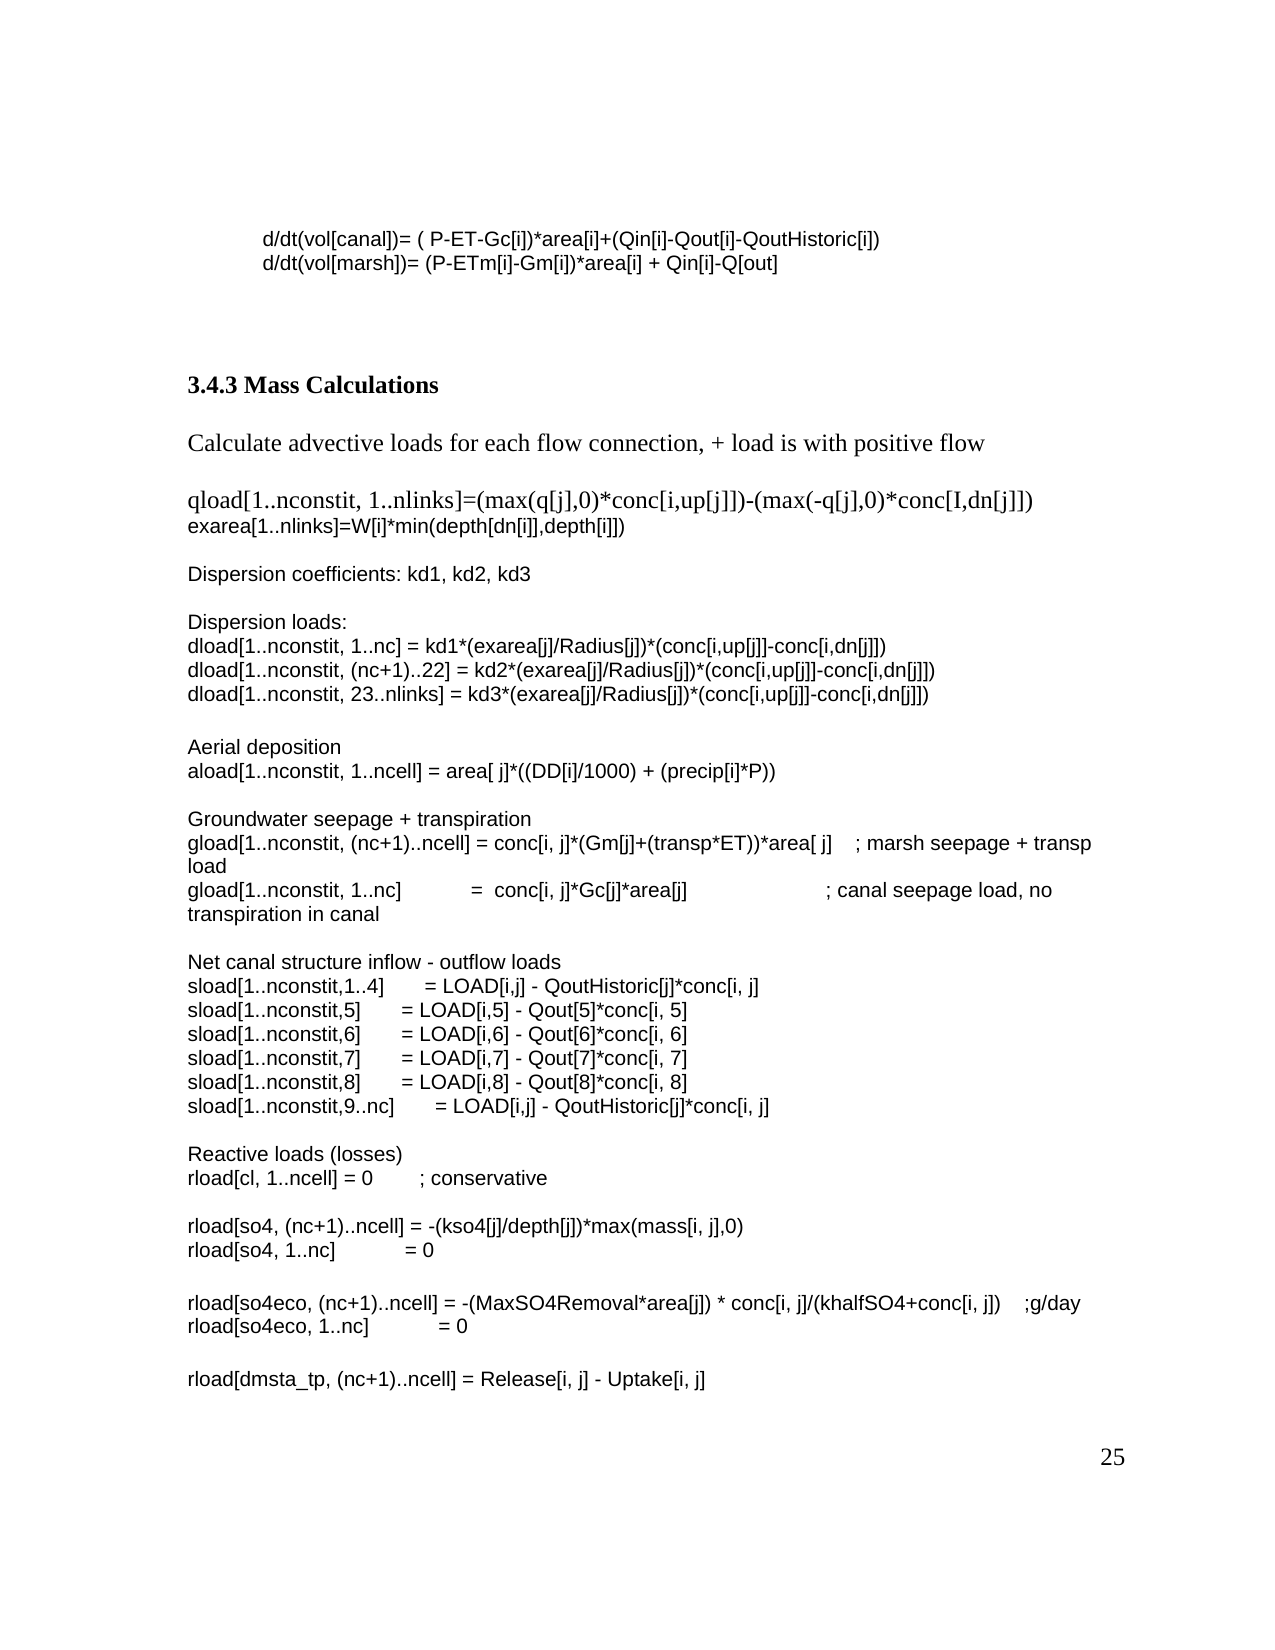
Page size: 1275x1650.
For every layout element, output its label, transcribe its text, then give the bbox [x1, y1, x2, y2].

text rload[so4eco, 1..nc] = 0 [187, 1314, 1125, 1338]
text sload[1..nconstit,1..4] = LOAD[i,j] - QoutHistoric[j]*conc[i, j] [187, 974, 1125, 998]
text Aerial deposition [187, 734, 1125, 758]
text 3.4.3 Mass Calculations [187, 370, 1125, 399]
text Dispersion coefficients: kd1, kd2, kd3 [187, 562, 1125, 586]
text qload[1..nconstit, 1..nlinks]=(max(q[j],0)*conc[i,up[j]])-(max(-q[j],0)*conc[I,dn[j]]) [187, 485, 1125, 514]
text sload[1..nconstit,7] = LOAD[i,7] - Qout[7]*conc[i, 7] [187, 1046, 1125, 1070]
text dload[1..nconstit, 1..nc] = kd1*(exarea[j]/Radius[j])*(conc[i,up[j]]-conc[i,dn[j]]) [187, 634, 1125, 658]
text rload[so4, (nc+1)..ncell] = -(kso4[j]/depth[j])*max(mass[i, j],0) [187, 1214, 1125, 1238]
text Dispersion loads: [187, 610, 1125, 634]
text gload[1..nconstit, (nc+1)..ncell] = conc[i, j]*(Gm[j]+(transp*ET))*area[ j] ; marsh seepage + transp load [187, 830, 1125, 878]
text Calculate advective loads for each flow connection, + load is with positive flow [187, 428, 1125, 457]
text rload[so4, 1..nc] = 0 [187, 1238, 1125, 1262]
text rload[cl, 1..ncell] = 0 ; conservative [187, 1166, 1125, 1190]
text sload[1..nconstit,9..nc] = LOAD[i,j] - QoutHistoric[j]*conc[i, j] [187, 1094, 1125, 1118]
text rload[dmsta_tp, (nc+1)..ncell] = Release[i, j] - Uptake[i, j] [187, 1367, 1125, 1391]
text Groundwater seepage + transpiration [187, 806, 1125, 830]
text d/dt(vol[marsh])= (P-ETm[i]-Gm[i])*area[i] + Qin[i]-Q[out] [262, 251, 1125, 274]
text dload[1..nconstit, (nc+1)..22] = kd2*(exarea[j]/Radius[j])*(conc[i,up[j]]-conc[i,dn[j]]) [187, 658, 1125, 682]
text dload[1..nconstit, 23..nlinks] = kd3*(exarea[j]/Radius[j])*(conc[i,up[j]]-conc[i,dn[j]]) [187, 682, 1125, 706]
text sload[1..nconstit,5] = LOAD[i,5] - Qout[5]*conc[i, 5] [187, 998, 1125, 1022]
text aload[1..nconstit, 1..ncell] = area[ j]*((DD[i]/1000) + (precip[i]*P)) [187, 758, 1125, 782]
text sload[1..nconstit,6] = LOAD[i,6] - Qout[6]*conc[i, 6] [187, 1022, 1125, 1046]
text d/dt(vol[canal])= ( P-ET-Gc[i])*area[i]+(Qin[i]-Qout[i]-QoutHistoric[i]) [262, 227, 1125, 251]
text Net canal structure inflow - outflow loads [187, 950, 1125, 974]
text exarea[1..nlinks]=W[i]*min(depth[dn[i]],depth[i]]) [187, 514, 1125, 538]
text Reactive loads (losses) [187, 1142, 1125, 1166]
text gload[1..nconstit, 1..nc] = conc[i, j]*Gc[j]*area[j] ; canal seepage load, no transpiration in canal [187, 878, 1125, 926]
text rload[so4eco, (nc+1)..ncell] = -(MaxSO4Removal*area[j]) * conc[i, j]/(khalfSO4+conc[i, j]) ;g/day [187, 1290, 1125, 1314]
text sload[1..nconstit,8] = LOAD[i,8] - Qout[8]*conc[i, 8] [187, 1070, 1125, 1094]
